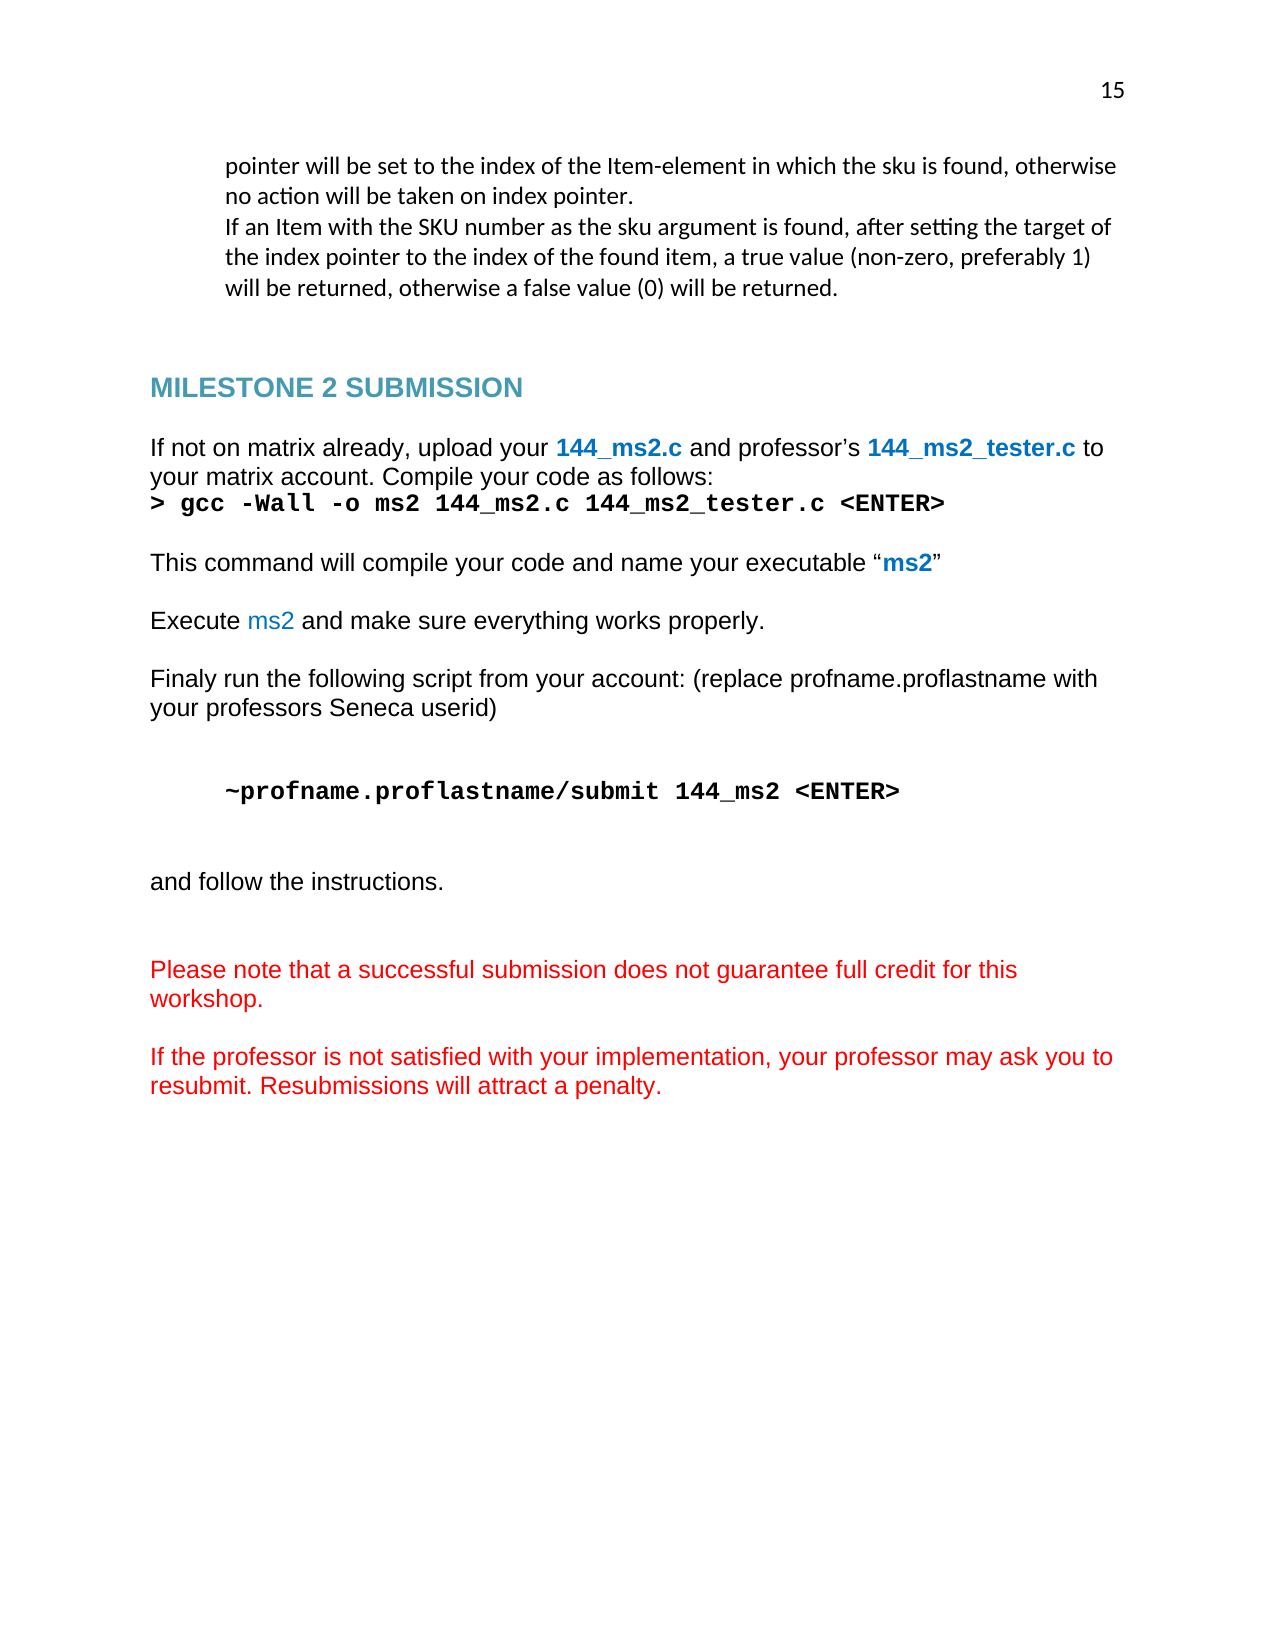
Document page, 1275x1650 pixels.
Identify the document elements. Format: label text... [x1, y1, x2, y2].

text If not on matrix already, upload your 144_ms2.c and professor’s 144_ms2_tester.c to your matrix account. Compile your code as follows: > gcc -Wall -o ms2 144_ms2.c 144_ms2_tester.c <ENTER> [150, 433, 1125, 519]
text Milestone 2 SUBMISSION [150, 371, 1125, 404]
text If an Item with the SKU number as the sku argument is found, after setting the target of the index pointer to the index of the found item, a true value (non-zero, preferably 1) will be returned, otherwise a false value (0) will be returned. [225, 211, 1125, 303]
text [225, 150, 1125, 211]
text Execute ms2 and make sure everything works properly. [150, 606, 1125, 635]
text Finaly run the following script from your account: (replace profname.proflastname with your professors Seneca userid) [150, 664, 1125, 721]
text This command will compile your code and name your executable “ms2” [150, 548, 1125, 577]
text ~profname.proflastname/submit 144_ms2 <ENTER> [225, 751, 1125, 838]
text and follow the instructions. [150, 867, 1125, 926]
text If the professor is not satisfied with your implementation, your professor may ask you to resubmit. Resubmissions will attract a penalty. [150, 1042, 1125, 1099]
text Please note that a successful submission does not guarantee full credit for this workshop. [150, 955, 1125, 1013]
